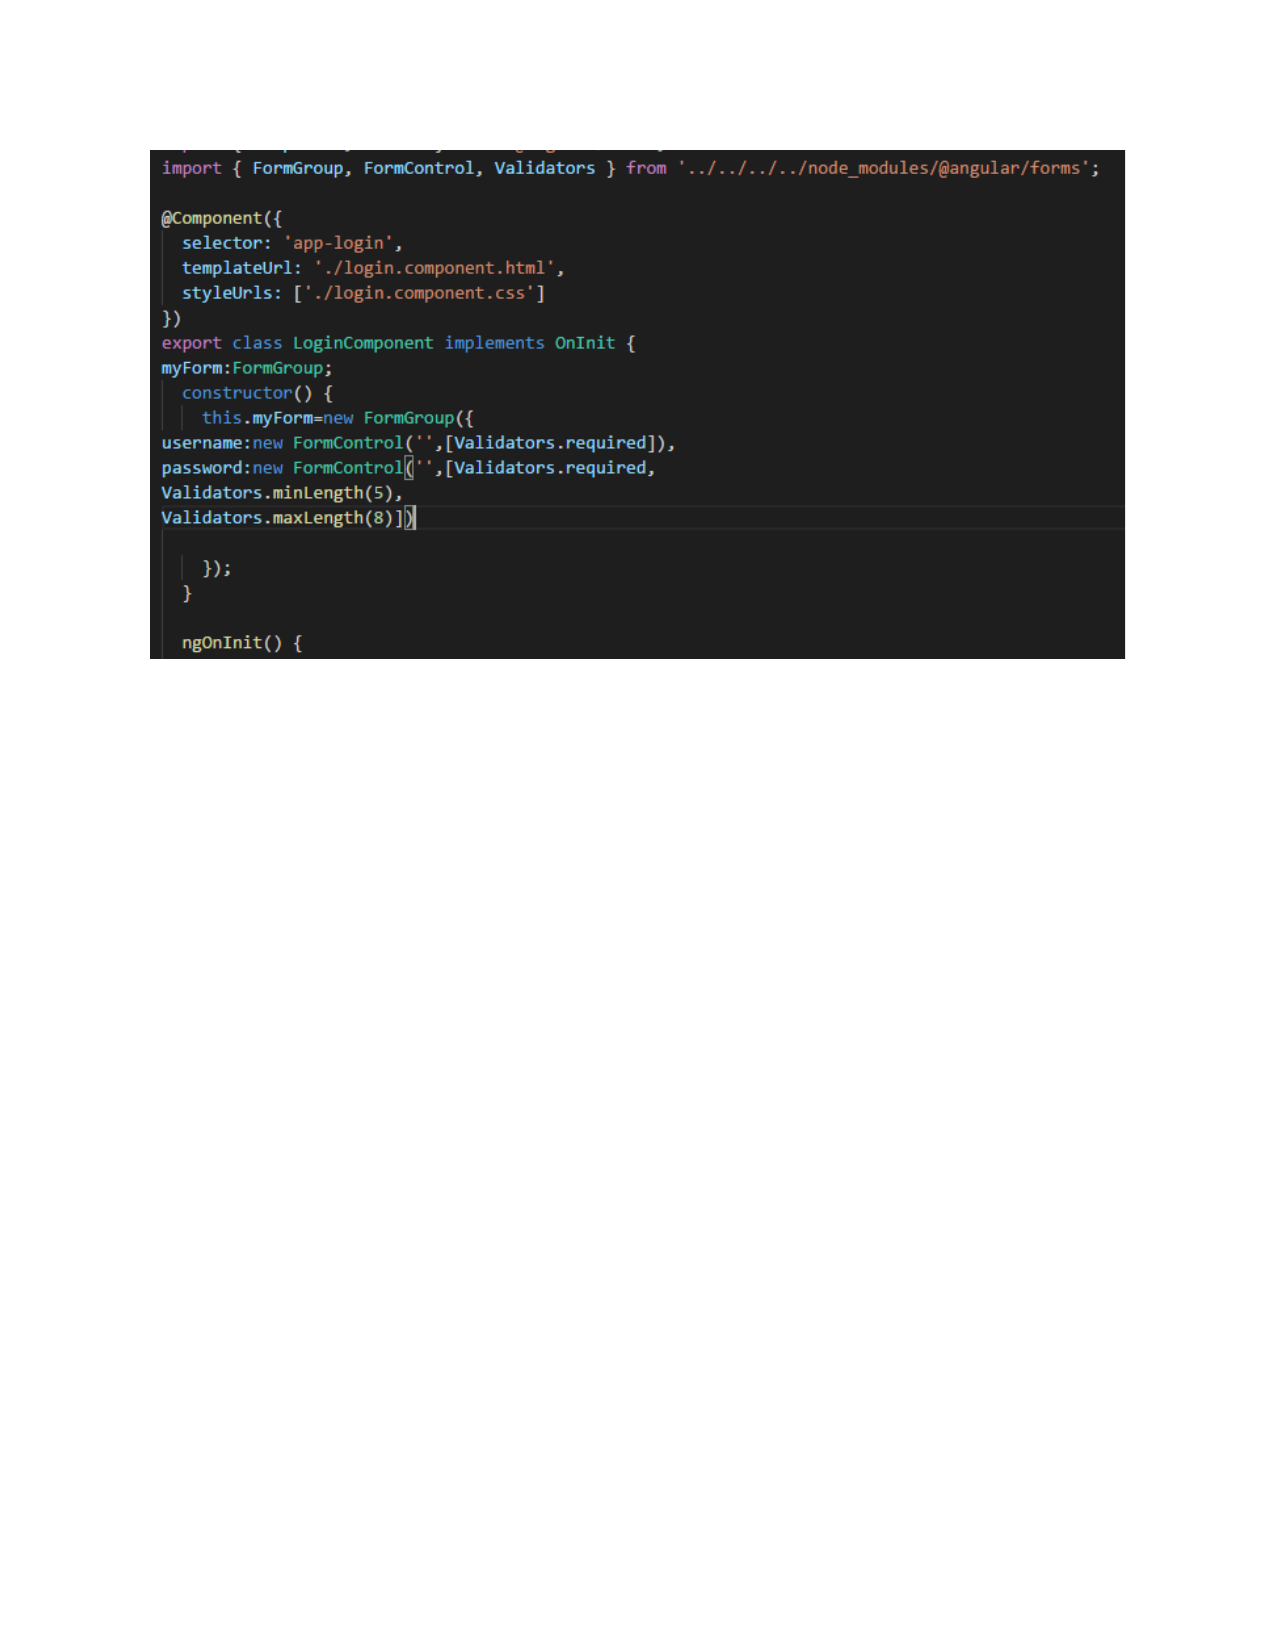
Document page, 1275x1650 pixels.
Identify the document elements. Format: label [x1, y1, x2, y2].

picture [150, 150, 1125, 659]
